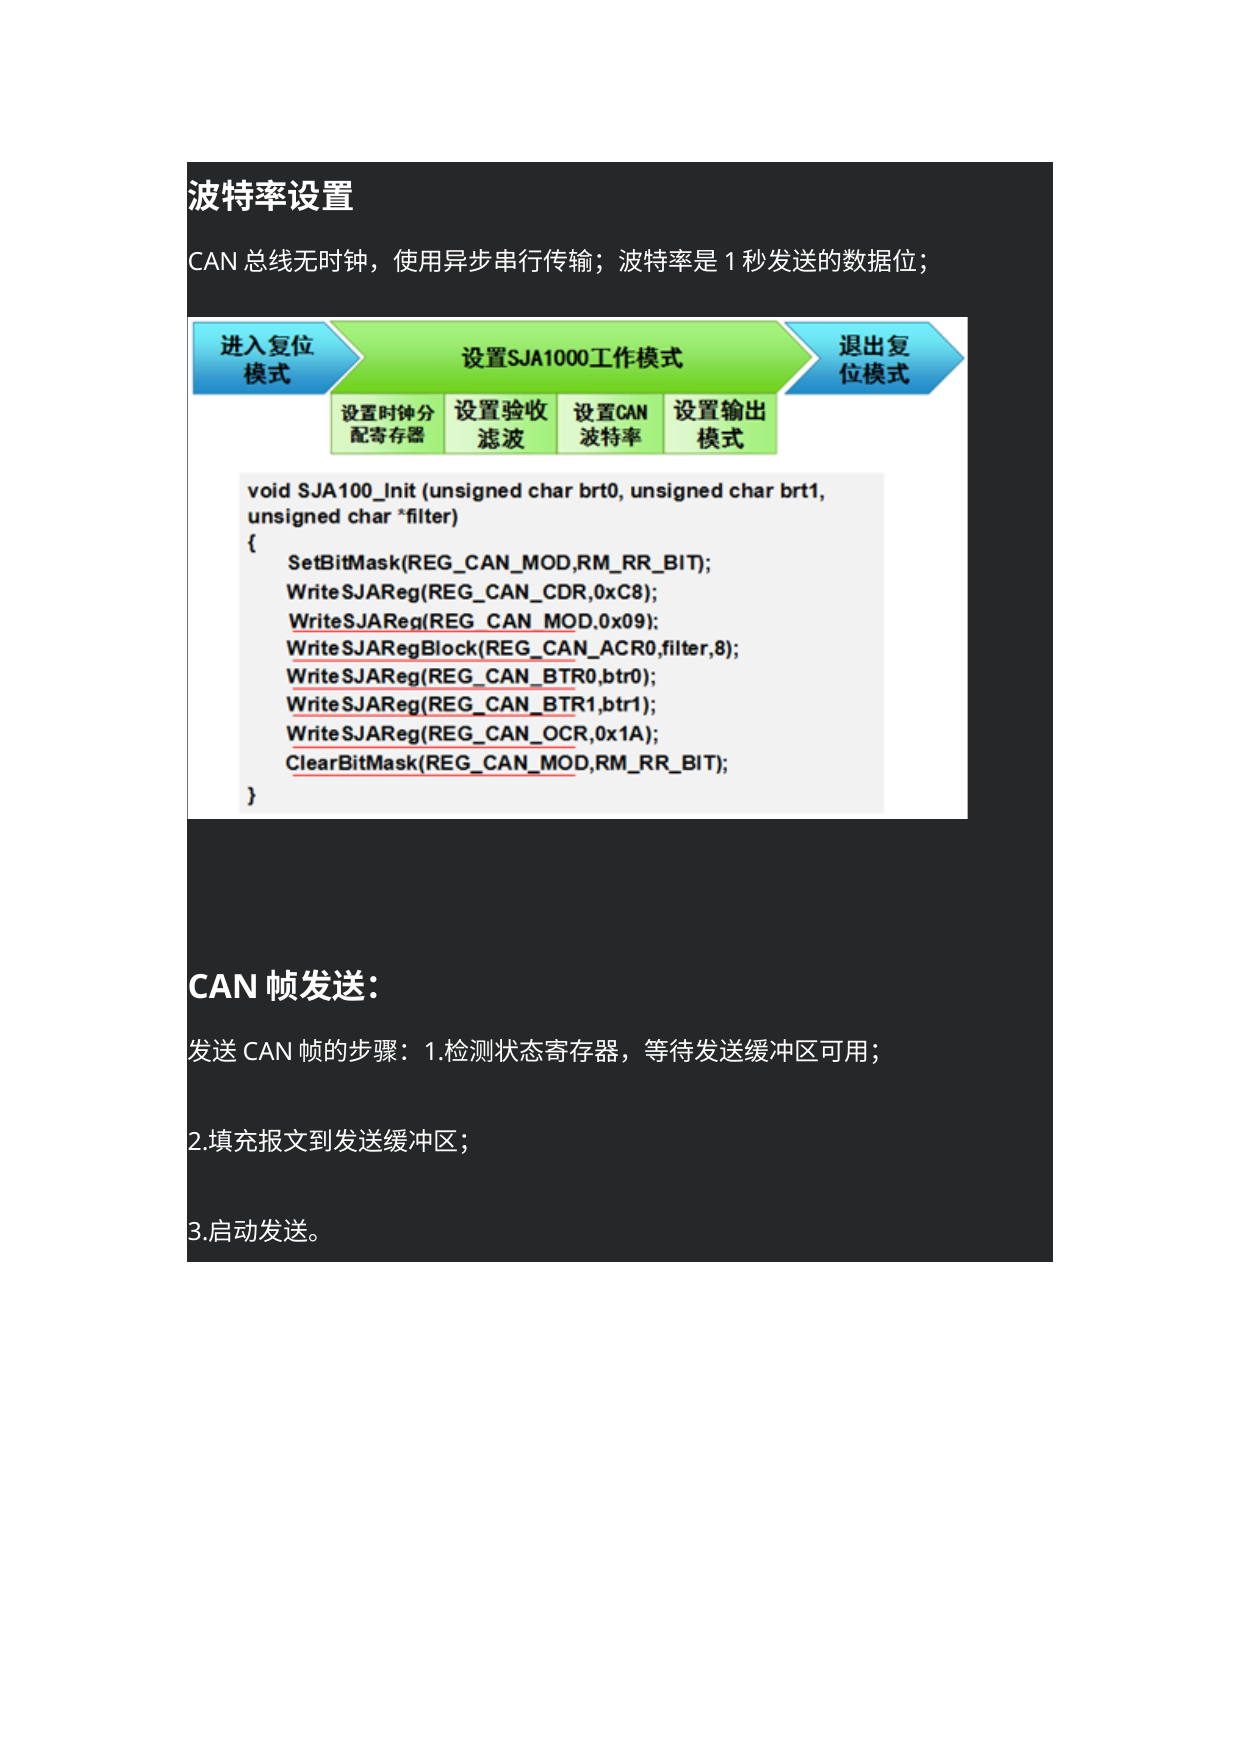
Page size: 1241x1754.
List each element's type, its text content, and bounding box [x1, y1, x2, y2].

subtitle CAN帧发送： [187, 952, 1053, 1017]
text 3.启动发送。 [187, 1197, 1053, 1262]
text 发送CAN帧的步骤：1.检测状态寄存器，等待发送缓冲区可用； [187, 1017, 1053, 1082]
text 2.填充报文到发送缓冲区； [187, 1107, 1053, 1172]
text CAN总线无时钟，使用异步串行传输；波特率是1秒发送的数据位； [187, 227, 1053, 292]
picture [187, 317, 968, 819]
subtitle 波特率设置 [187, 162, 1053, 227]
